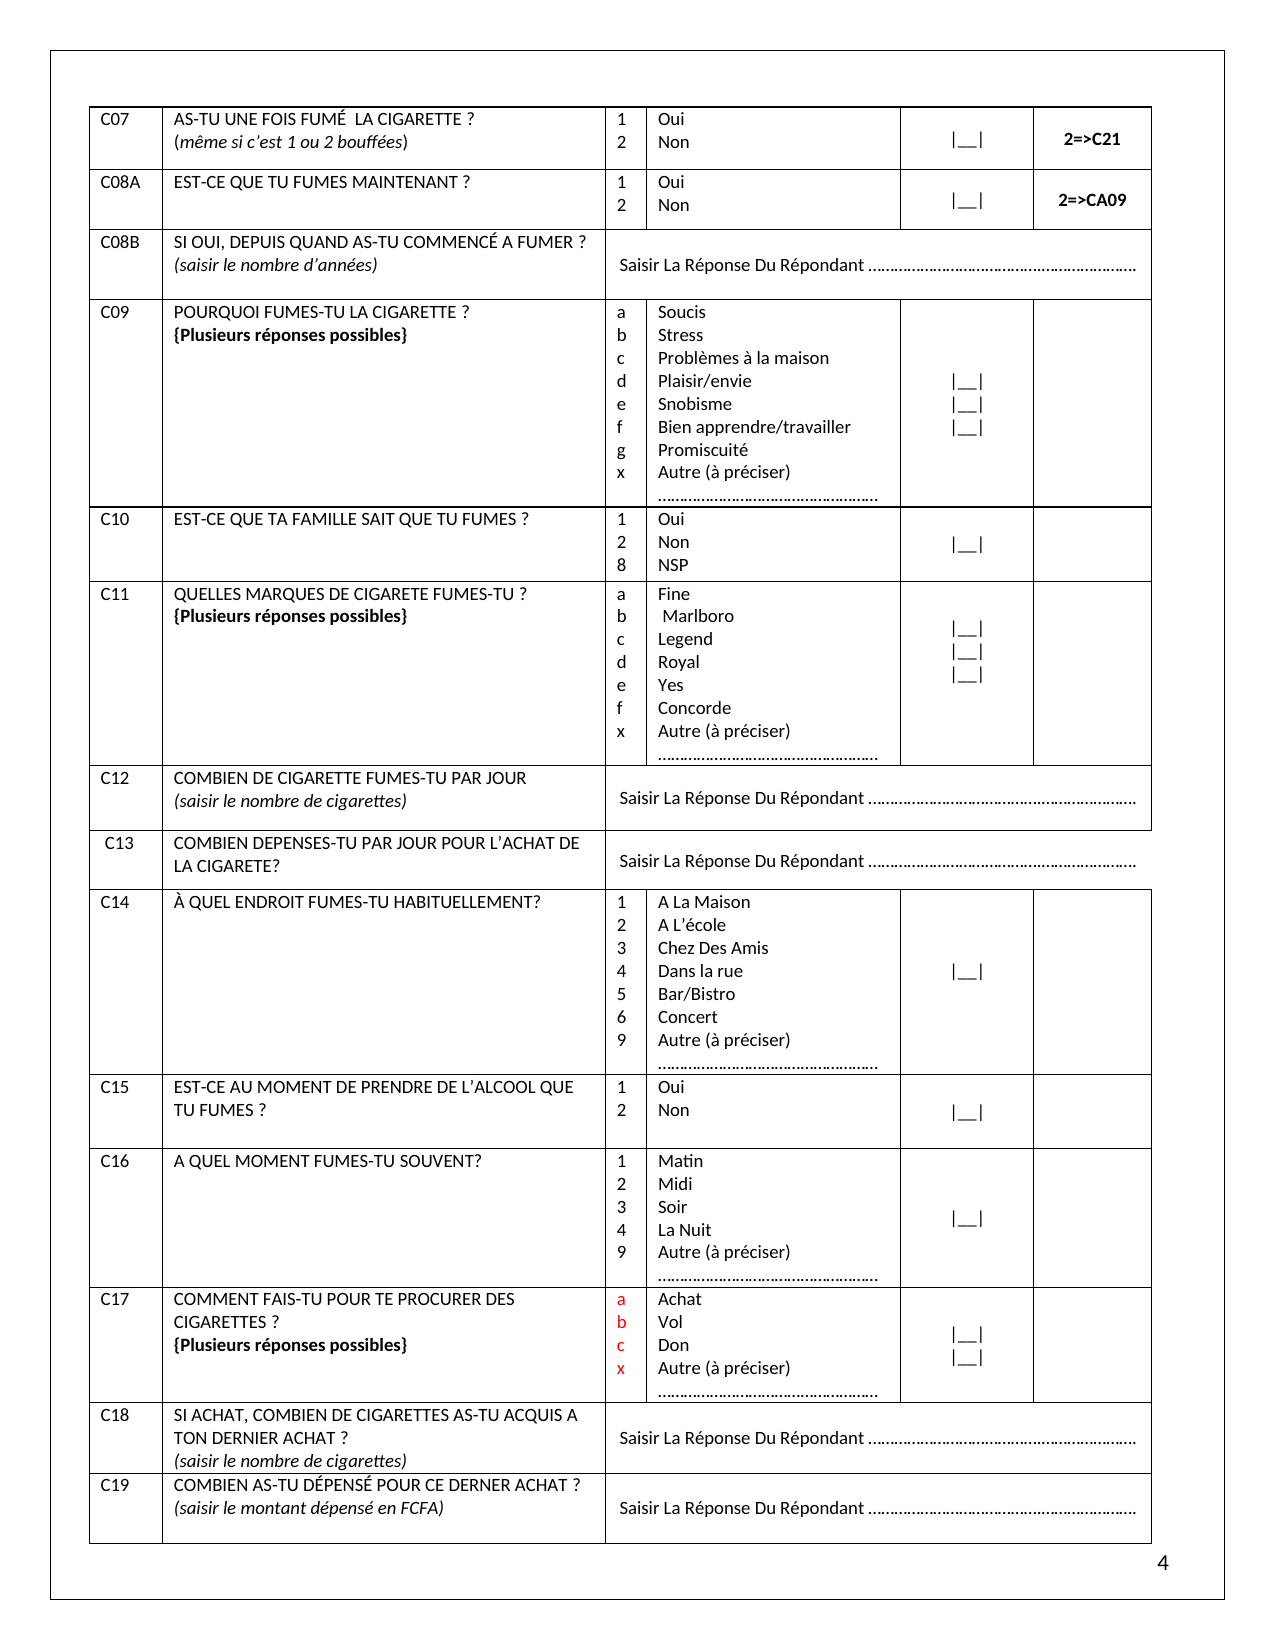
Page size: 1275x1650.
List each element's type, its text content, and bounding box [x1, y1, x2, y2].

table_cell |__| |__| |__| [901, 582, 1033, 765]
table_cell SI OUI, DEPUIS QUAND AS-TU COMMENCÉ A FUMER ? (saisir le nombre d’années) [163, 230, 605, 299]
table_cell C18 [90, 1403, 162, 1472]
table_cell |__| |__| [901, 1288, 1033, 1402]
table_cell SI ACHAT, COMBIEN DE CIGARETTES AS-TU ACQUIS A TON DERNIER ACHAT ? (saisir le nombre de cigarettes) [163, 1403, 605, 1472]
table_cell [1034, 508, 1151, 581]
table_cell 1 2 [606, 108, 646, 169]
table_cell COMMENT FAIS-TU POUR TE PROCURER DES CIGARETTES ? {Plusieurs réponses possibles} [163, 1288, 605, 1402]
table_cell Oui Non NSP [647, 508, 900, 581]
table_cell C19 [90, 1474, 162, 1543]
table_cell C09 [90, 300, 162, 506]
table_cell QUELLES MARQUES DE CIGARETE FUMES-TU ? {Plusieurs réponses possibles} [163, 582, 605, 765]
table_cell [1034, 1149, 1151, 1287]
table_cell C08A [90, 170, 162, 229]
table_cell |__| |__| |__| [901, 300, 1033, 506]
table_cell C10 [90, 508, 162, 581]
table_cell |__| [901, 890, 1033, 1074]
table_cell |__| [901, 108, 1033, 169]
table_cell Fine Marlboro Legend Royal Yes Concorde Autre (à préciser) …………………………………………… [647, 582, 900, 765]
table_cell COMBIEN DE CIGARETTE FUMES-TU PAR JOUR (saisir le nombre de cigarettes) [163, 766, 605, 830]
table_cell Saisir La Réponse Du Répondant ………………………………….…………………. [606, 230, 1151, 299]
table_cell a b c x [606, 1288, 646, 1402]
table_cell a b c d e f x [606, 582, 646, 765]
table_cell Oui Non [647, 108, 900, 169]
table_cell C16 [90, 1149, 162, 1287]
table_cell COMBIEN AS-TU DÉPENSÉ POUR CE DERNER ACHAT ? (saisir le montant dépensé en FCFA) [163, 1474, 605, 1543]
table_cell Soucis Stress Problèmes à la maison Plaisir/envie Snobisme Bien apprendre/travailler Promiscuité Autre (à préciser) …………………………………………… [647, 300, 900, 506]
table_cell EST-CE QUE TA FAMILLE SAIT QUE TU FUMES ? [163, 508, 605, 581]
table_cell |__| [901, 508, 1033, 581]
table_cell 1 2 3 4 9 [606, 1149, 646, 1287]
table_cell |__| [901, 1149, 1033, 1287]
table_cell [1034, 300, 1151, 506]
table_cell [1034, 582, 1151, 765]
table_cell A La Maison A L’école Chez Des Amis Dans la rue Bar/Bistro Concert Autre (à préciser) …………………………………………… [647, 890, 900, 1074]
table_cell C14 [90, 890, 162, 1074]
table_cell POURQUOI FUMES-TU LA CIGARETTE ? {Plusieurs réponses possibles} [163, 300, 605, 506]
table_cell Matin Midi Soir La Nuit Autre (à préciser) …………………………………………… [647, 1149, 900, 1287]
table_cell C12 [90, 766, 162, 830]
table_cell C13 [90, 831, 162, 889]
table_cell 1 2 [606, 1075, 646, 1148]
table_cell |__| [901, 1075, 1033, 1148]
table_cell C08B [90, 230, 162, 299]
table_cell Saisir La Réponse Du Répondant ………………………………….…………………. [606, 1474, 1151, 1543]
table_cell Saisir La Réponse Du Répondant ………………………………….…………………. [606, 766, 1151, 830]
table_cell C07 [90, 108, 162, 169]
table_cell 2=>CA09 [1034, 170, 1151, 229]
table_cell Saisir La Réponse Du Répondant ………………………………….…………………. [606, 1403, 1151, 1472]
table_cell C17 [90, 1288, 162, 1402]
table_cell Achat Vol Don Autre (à préciser) …………………………………………… [647, 1288, 900, 1402]
table_cell Oui Non [647, 170, 900, 229]
table_cell |__| [901, 170, 1033, 229]
table_cell 1 2 3 4 5 6 9 [606, 890, 646, 1074]
table_cell Saisir La Réponse Du Répondant ………………………………….…………………. [606, 831, 1151, 889]
table_cell EST-CE QUE TU FUMES MAINTENANT ? [163, 170, 605, 229]
table_cell C11 [90, 582, 162, 765]
table_cell A QUEL MOMENT FUMES-TU SOUVENT? [163, 1149, 605, 1287]
table_cell [1034, 1288, 1151, 1402]
table_cell C15 [90, 1075, 162, 1148]
table_cell EST-CE AU MOMENT DE PRENDRE DE L’ALCOOL QUE TU FUMES ? [163, 1075, 605, 1148]
table_cell 2=>C21 [1034, 108, 1151, 169]
table_cell COMBIEN DEPENSES-TU PAR JOUR POUR L’ACHAT DE LA CIGARETE? [163, 831, 605, 889]
table_cell À QUEL ENDROIT FUMES-TU HABITUELLEMENT? [163, 890, 605, 1074]
table_cell 1 2 [606, 170, 646, 229]
table_cell 1 2 8 [606, 508, 646, 581]
table_cell a b c d e f g x [606, 300, 646, 506]
table_cell Oui Non [647, 1075, 900, 1148]
table_cell AS-TU UNE FOIS FUMÉ LA CIGARETTE ? (même si c’est 1 ou 2 bouffées) [163, 108, 605, 169]
table_cell [1034, 1075, 1151, 1148]
table_cell [1034, 890, 1151, 1074]
